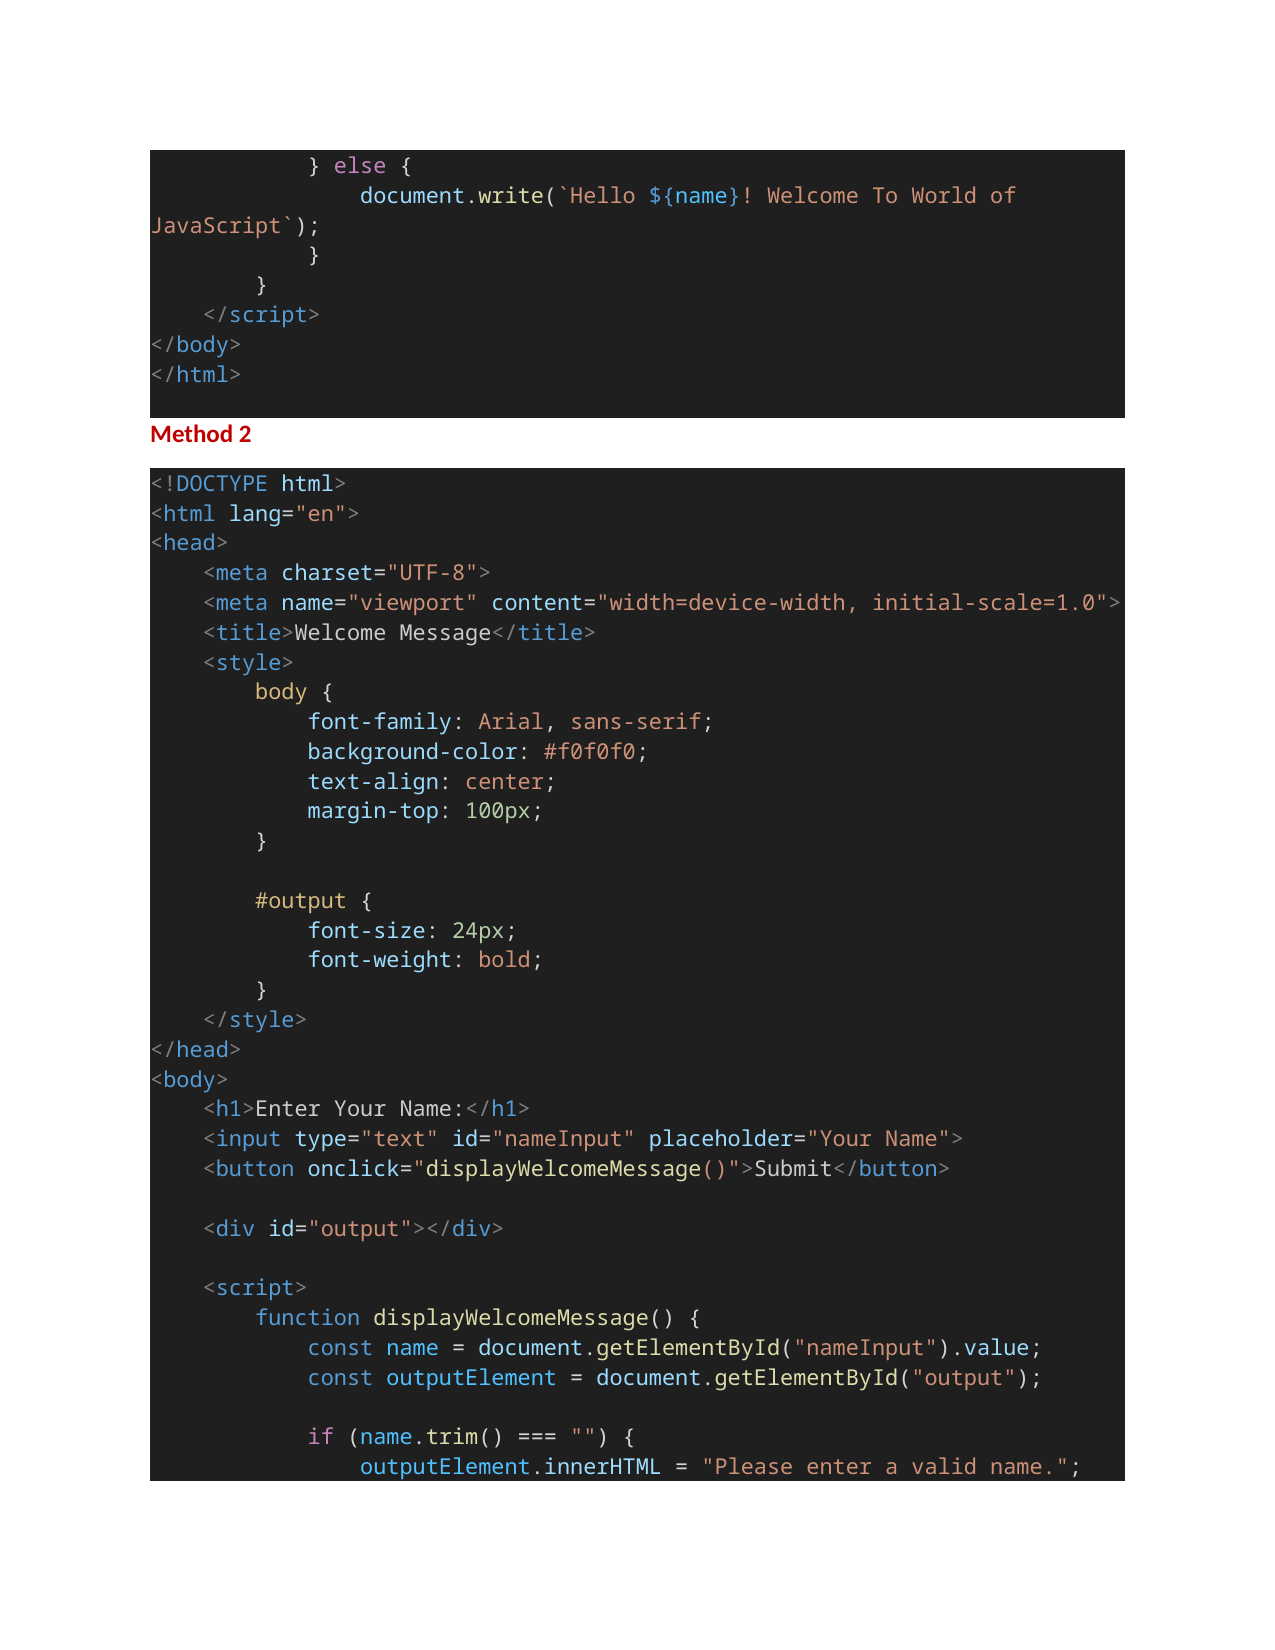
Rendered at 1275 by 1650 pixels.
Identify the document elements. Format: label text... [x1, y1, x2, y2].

text } [150, 974, 1125, 1004]
text #output { [150, 885, 1125, 914]
text const name = document.getElementById("nameInput").value; [150, 1332, 1125, 1361]
text <style> [150, 646, 1125, 676]
text <meta charset="UTF-8"> [150, 557, 1125, 587]
text <html lang="en"> [150, 497, 1125, 527]
text margin-top: 100px; [150, 795, 1125, 825]
text document.write(`Hello ${name}! Welcome To World of JavaScript`); [150, 180, 1125, 239]
text </html> [150, 358, 1125, 388]
text <head> [150, 527, 1125, 557]
text background-color: #f0f0f0; [150, 736, 1125, 766]
text } [150, 239, 1125, 269]
text outputElement.innerHTML = "Please enter a valid name."; [150, 1451, 1125, 1481]
text font-family: Arial, sans-serif; [150, 706, 1125, 736]
text Method 2 [150, 418, 1125, 449]
text <script> [150, 1272, 1125, 1302]
text } [150, 269, 1125, 299]
text body { [150, 676, 1125, 706]
text const outputElement = document.getElementById("output"); [150, 1361, 1125, 1391]
text font-size: 24px; [150, 914, 1125, 944]
text <h1>Enter Your Name:</h1> [150, 1093, 1125, 1123]
text } else { [150, 150, 1125, 180]
text <input type="text" id="nameInput" placeholder="Your Name"> [150, 1123, 1125, 1153]
text </body> [150, 329, 1125, 358]
text font-weight: bold; [150, 944, 1125, 974]
text function displayWelcomeMessage() { [150, 1302, 1125, 1332]
text </style> [150, 1004, 1125, 1034]
text } [150, 825, 1125, 855]
text </head> [150, 1034, 1125, 1063]
text <div id="output"></div> [150, 1212, 1125, 1242]
text if (name.trim() === "") { [150, 1421, 1125, 1451]
text <body> [150, 1063, 1125, 1093]
text <!DOCTYPE html> [150, 468, 1125, 497]
text <title>Welcome Message</title> [150, 617, 1125, 646]
text </script> [150, 299, 1125, 329]
text <button onclick="displayWelcomeMessage()">Submit</button> [150, 1153, 1125, 1183]
text text-align: center; [150, 766, 1125, 795]
text <meta name="viewport" content="width=device-width, initial-scale=1.0"> [150, 587, 1125, 617]
